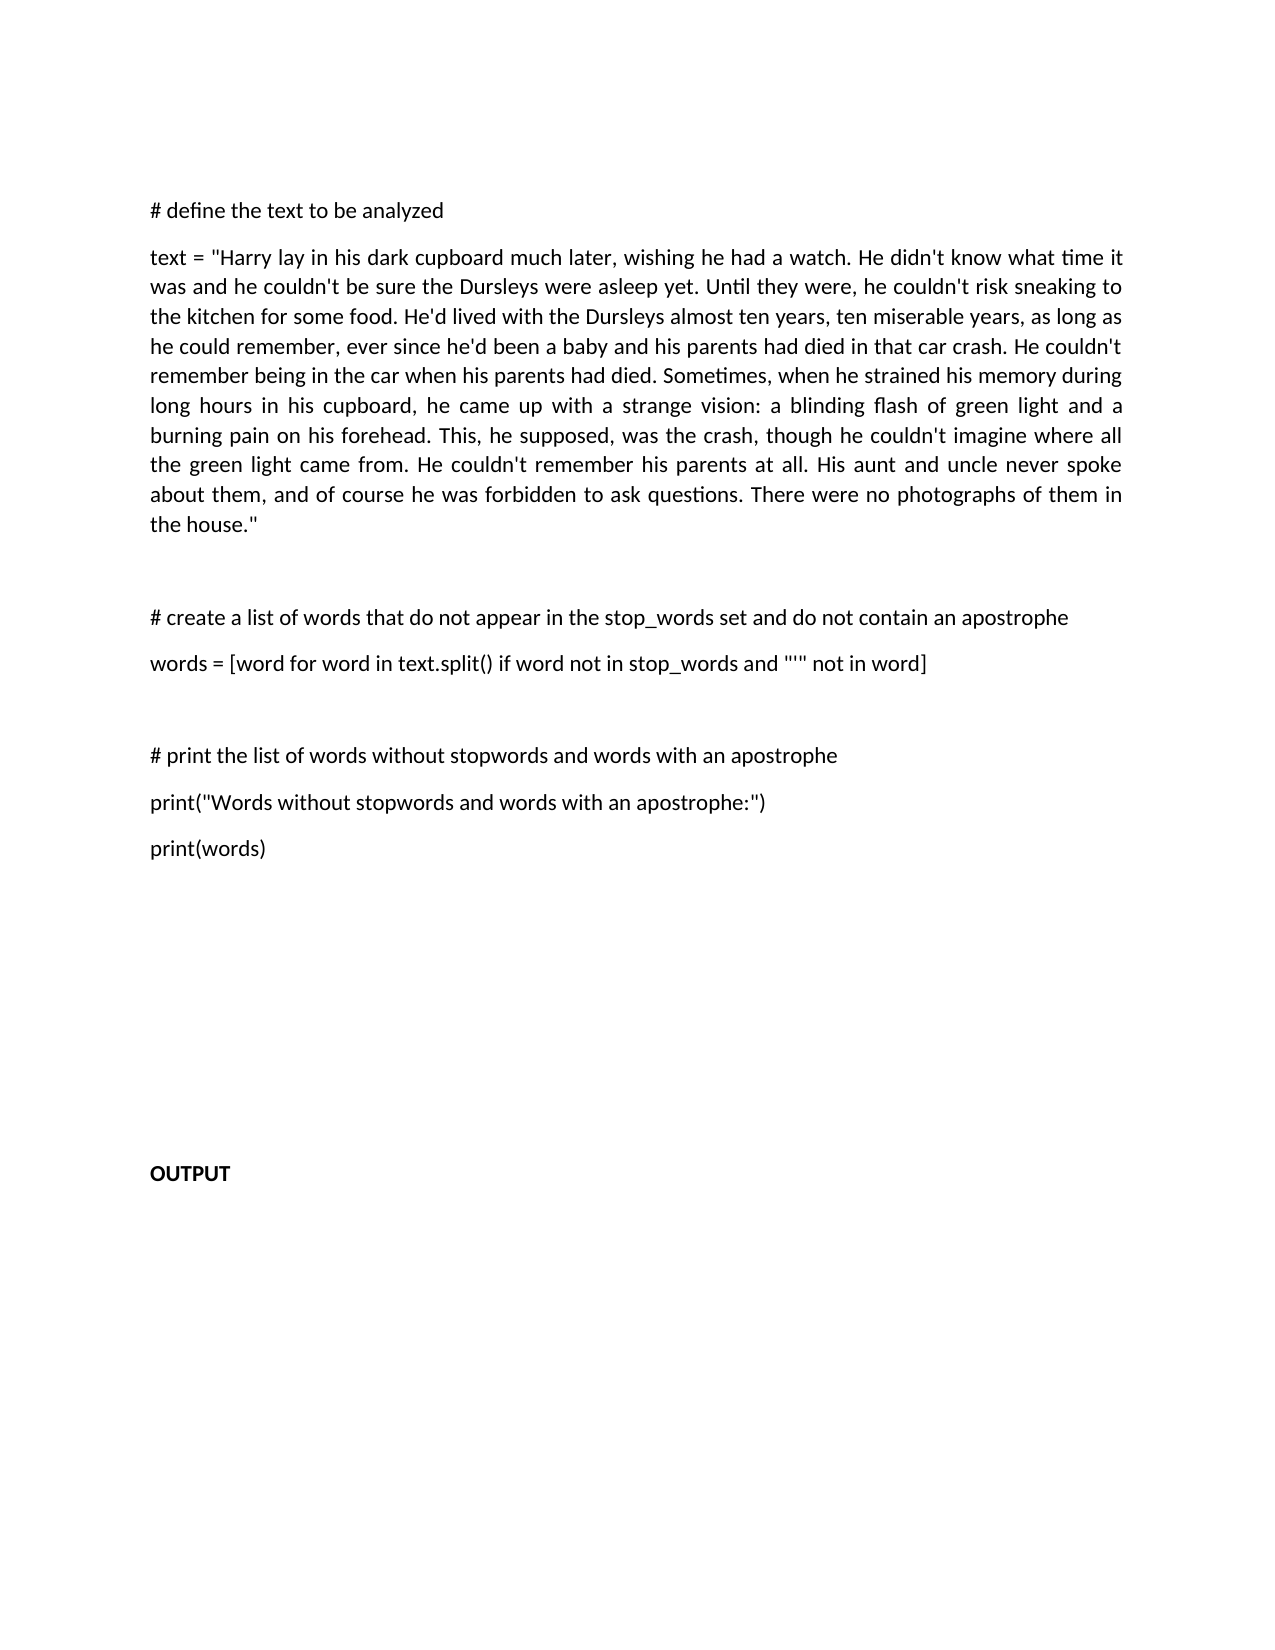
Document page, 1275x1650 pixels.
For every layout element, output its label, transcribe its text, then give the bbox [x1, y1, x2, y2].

text words = [word for word in text.split() if word not in stop_words and "'" not in word] [150, 649, 1125, 677]
text # define the text to be analyzed [150, 196, 1125, 224]
text print(words) [150, 834, 1125, 862]
text text = "Harry lay in his dark cupboard much later, wishing he had a watch. He didn't know what time it was and he couldn't be sure the Dursleys were asleep yet. Until they were, he couldn't risk sneaking to the kitchen for some food. He'd lived with the Dursleys almost ten years, ten miserable years, as long as he could remember, ever since he'd been a baby and his parents had died in that car crash. He couldn't remember being in the car when his parents had died. Sometimes, when he strained his memory during long hours in his cupboard, he came up with a strange vision: a blinding flash of green light and a burning pain on his forehead. This, he supposed, was the crash, though he couldn't imagine where all the green light came from. He couldn't remember his parents at all. His aunt and uncle never spoke about them, and of course he was forbidden to ask questions. There were no photographs of them in the house." [150, 243, 1125, 538]
text print("Words without stopwords and words with an apostrophe:") [150, 788, 1125, 816]
text OUTPUT [150, 1159, 1125, 1187]
text # print the list of words without stopwords and words with an apostrophe [150, 742, 1125, 770]
text # create a list of words that do not appear in the stop_words set and do not contain an apostrophe [150, 603, 1125, 631]
